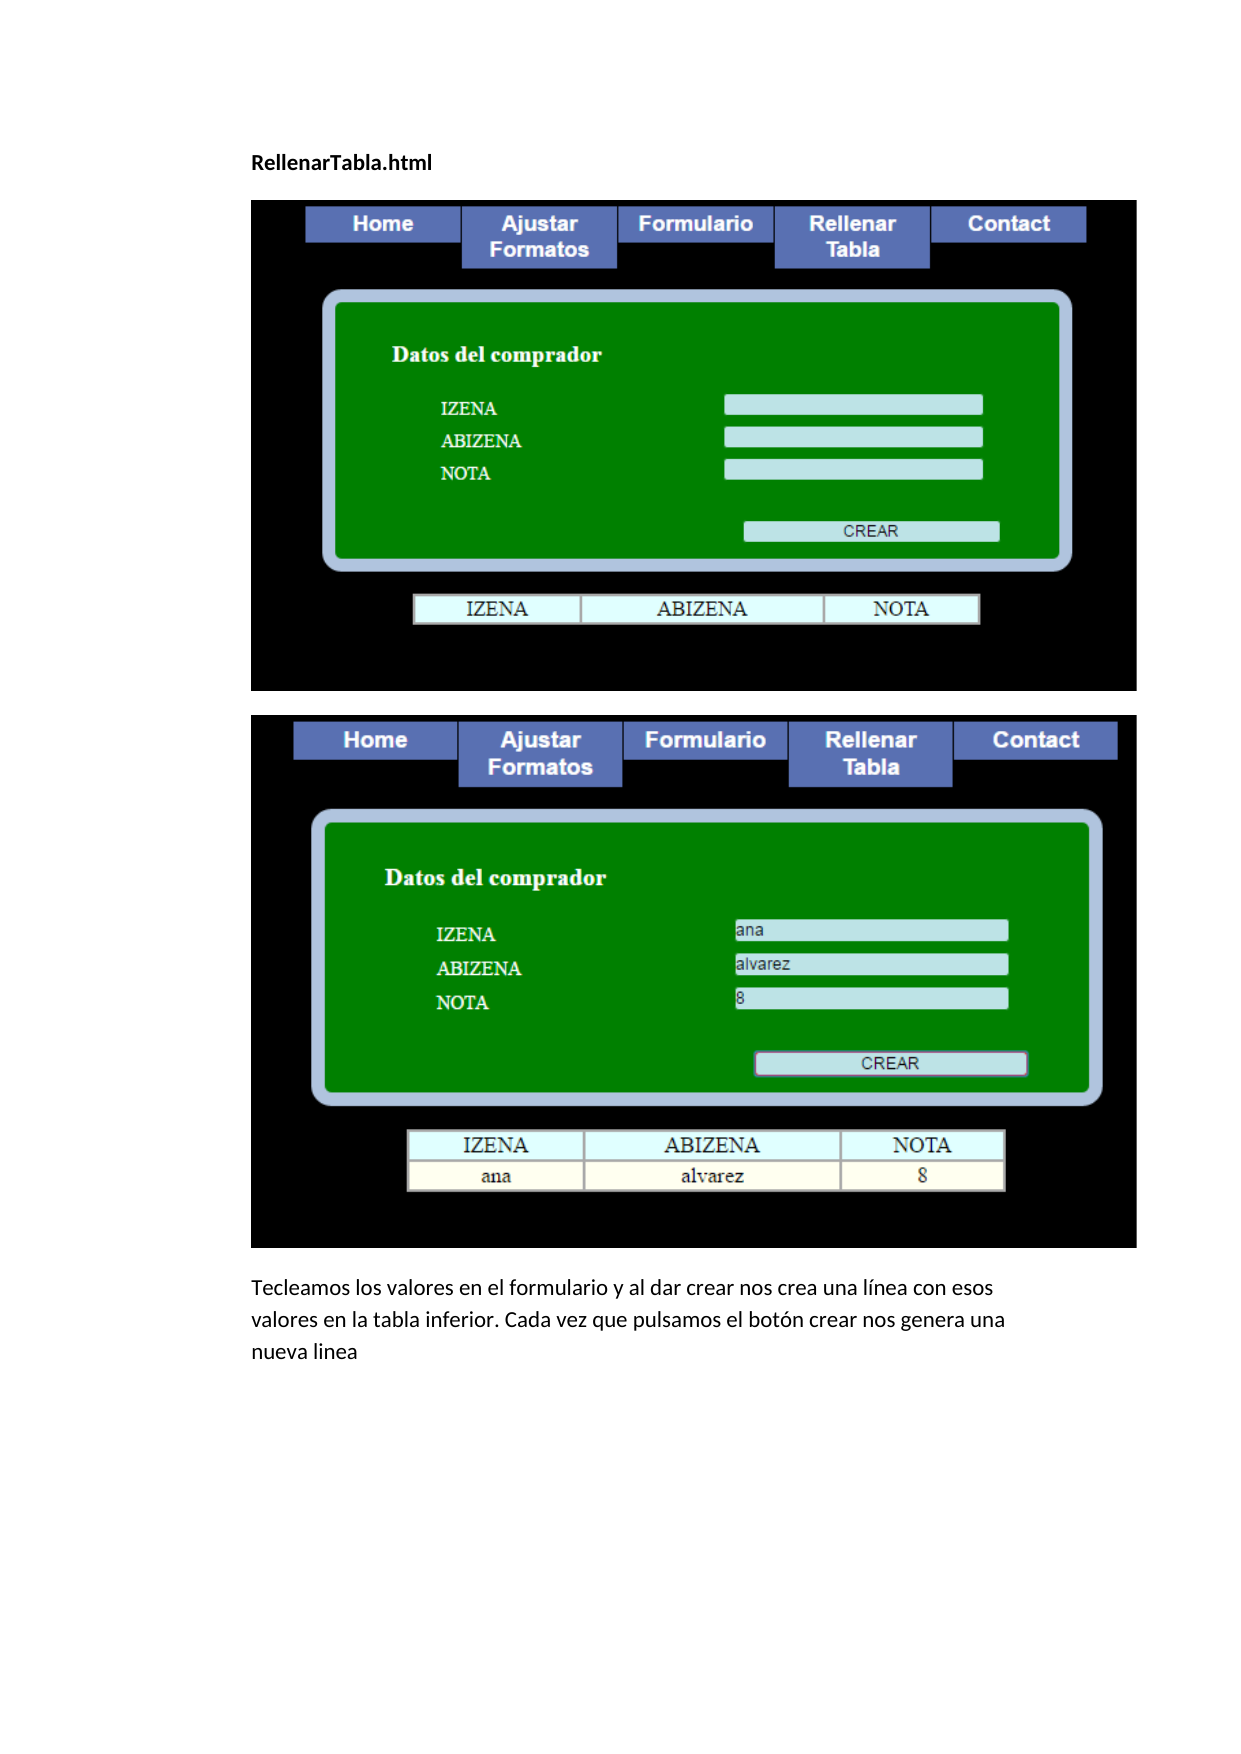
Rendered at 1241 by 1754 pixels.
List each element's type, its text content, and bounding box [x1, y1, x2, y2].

picture [251, 715, 1137, 1248]
picture [251, 200, 1137, 691]
text Tecleamos los valores en el formulario y al dar crear nos crea una línea con esos valores en la tabla inferior. Cada vez que pulsamos el botón crear nos genera una nueva linea [251, 1273, 1063, 1365]
text RellenarTabla.html [251, 148, 1063, 176]
